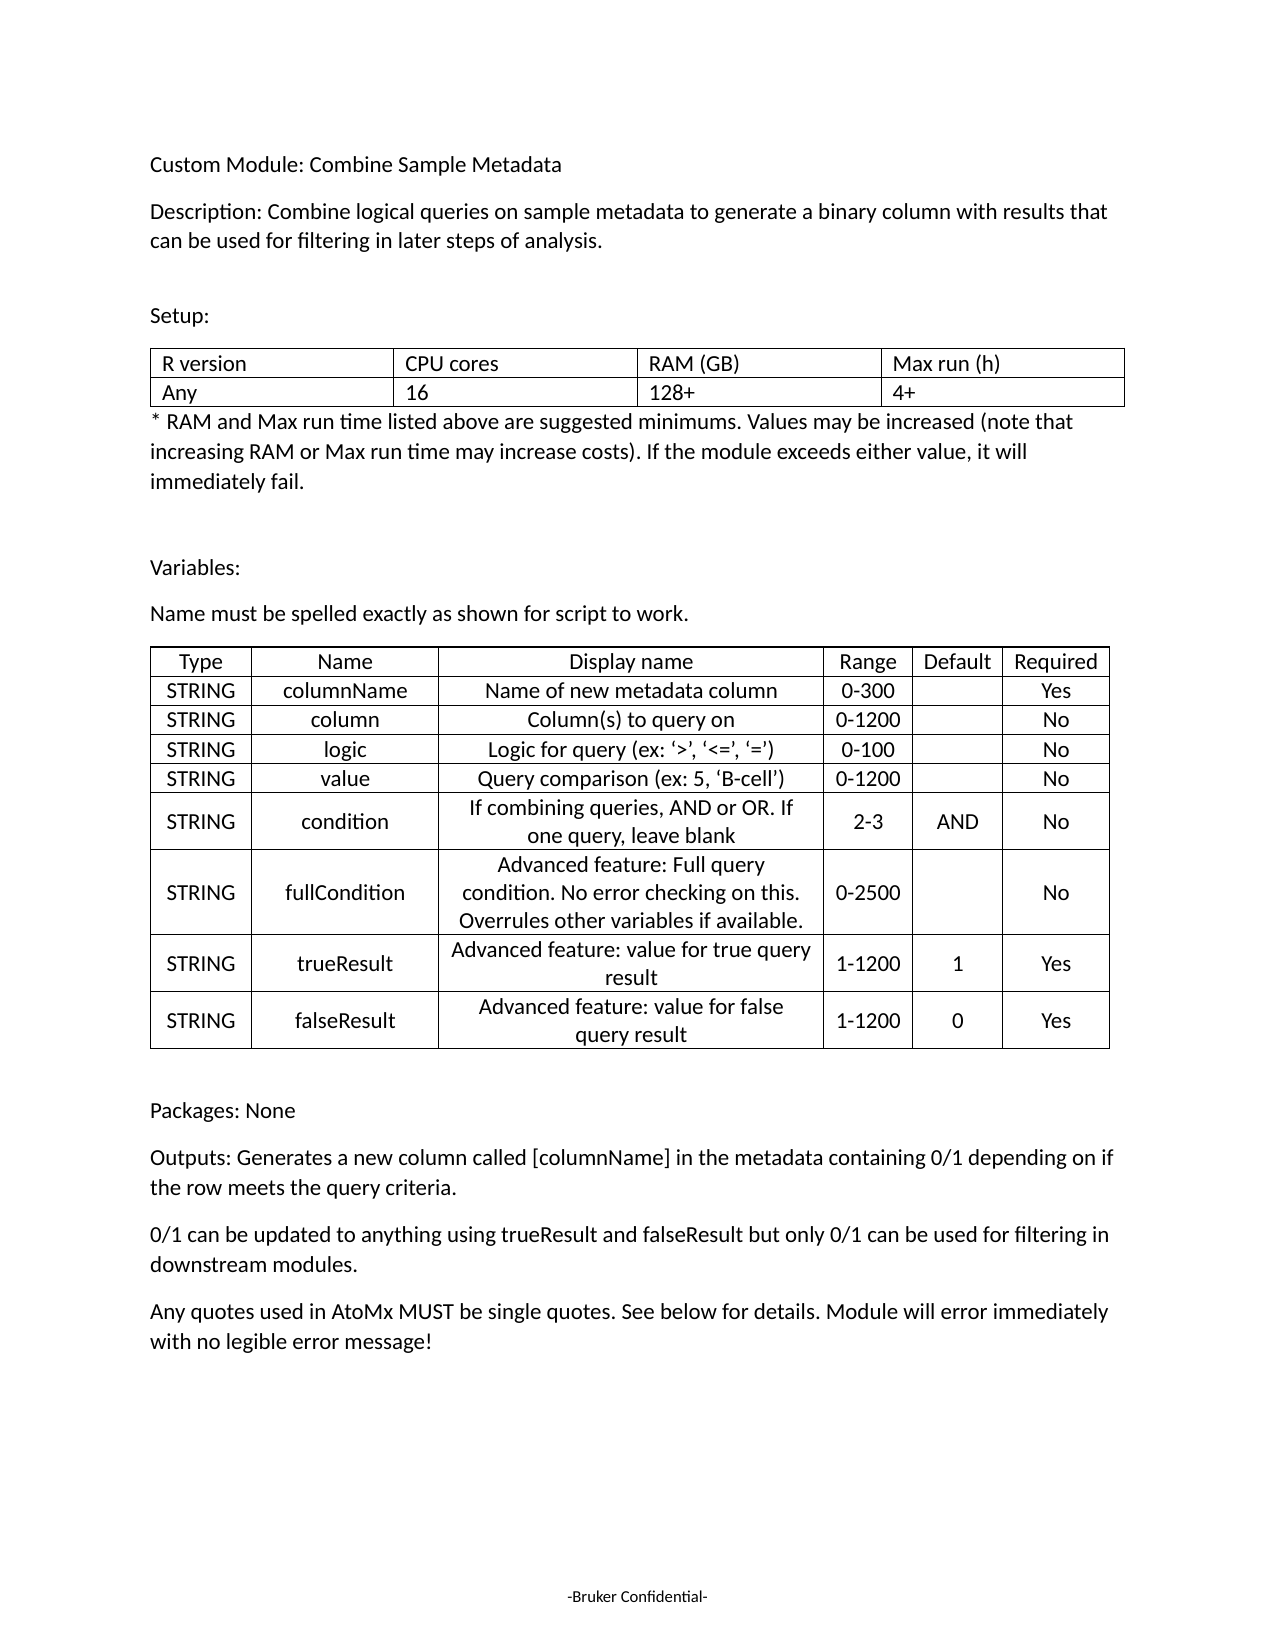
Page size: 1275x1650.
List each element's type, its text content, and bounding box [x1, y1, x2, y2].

table_cell Advanced feature: value for true query result [439, 935, 823, 991]
table_cell 1-1200 [824, 935, 912, 991]
table_cell 0-300 [824, 677, 912, 704]
table_cell 0-1200 [824, 764, 912, 792]
table_cell columnName [252, 677, 438, 704]
table_cell 16 [394, 378, 637, 406]
table_cell trueResult [252, 935, 438, 991]
table_cell 1-1200 [824, 992, 912, 1048]
text Outputs: Generates a new column called [columnName] in the metadata containing 0/1 depending on if the row meets the query criteria. [150, 1143, 1125, 1201]
table_cell Yes [1003, 992, 1109, 1048]
table_cell STRING [151, 764, 251, 792]
table_cell STRING [151, 793, 251, 849]
table_header Range [824, 648, 912, 676]
table_header R version [151, 349, 393, 377]
text 0/1 can be updated to anything using trueResult and falseResult but only 0/1 can be used for filtering in downstream modules. [150, 1220, 1125, 1278]
table_cell Query comparison (ex: 5, ‘B-cell’) [439, 764, 823, 792]
table_cell [913, 677, 1002, 704]
table_header RAM (GB) [638, 349, 881, 377]
text Any quotes used in AtoMx MUST be single quotes. See below for details. Module will error immediately with no legible error message! [150, 1297, 1125, 1355]
table_header Required [1003, 648, 1109, 676]
table_cell Yes [1003, 935, 1109, 991]
table_cell STRING [151, 935, 251, 991]
text Name must be spelled exactly as shown for script to work. [150, 599, 1125, 628]
table_cell STRING [151, 735, 251, 763]
text Packages: None [150, 1096, 1125, 1124]
table_cell STRING [151, 706, 251, 734]
table_cell No [1003, 735, 1109, 763]
table_cell falseResult [252, 992, 438, 1048]
table_cell No [1003, 706, 1109, 734]
text Setup: [150, 301, 1125, 329]
table_cell Advanced feature: Full query condition. No error checking on this. Overrules other variables if available. [439, 850, 823, 934]
table_cell AND [913, 793, 1002, 849]
table_cell [913, 764, 1002, 792]
text * RAM and Max run time listed above are suggested minimums. Values may be increased (note that increasing RAM or Max run time may increase costs). If the module exceeds either value, it will immediately fail. [150, 407, 1125, 495]
text Custom Module: Combine Sample Metadata [150, 150, 1125, 178]
table_cell No [1003, 764, 1109, 792]
table_header Display name [439, 648, 823, 676]
table_header Max run (h) [882, 349, 1124, 377]
table_cell 0 [913, 992, 1002, 1048]
table_header Name [252, 648, 438, 676]
table_cell Any [151, 378, 393, 406]
table_header Default [913, 648, 1002, 676]
text Description: Combine logical queries on sample metadata to generate a binary column with results that can be used for filtering in later steps of analysis. [150, 197, 1125, 254]
table_cell fullCondition [252, 850, 438, 934]
table_cell Column(s) to query on [439, 706, 823, 734]
table_cell Yes [1003, 677, 1109, 704]
table_cell Logic for query (ex: ‘>’, ‘<=’, ‘=’) [439, 735, 823, 763]
text Variables: [150, 553, 1125, 581]
table_cell 0-2500 [824, 850, 912, 934]
table_cell If combining queries, AND or OR. If one query, leave blank [439, 793, 823, 849]
table_cell 1 [913, 935, 1002, 991]
table_cell STRING [151, 992, 251, 1048]
table_cell 0-1200 [824, 706, 912, 734]
table_cell condition [252, 793, 438, 849]
table_cell 4+ [882, 378, 1124, 406]
table_header Type [151, 648, 251, 676]
table_header CPU cores [394, 349, 637, 377]
table_cell 2-3 [824, 793, 912, 849]
table_cell Name of new metadata column [439, 677, 823, 704]
table_cell [913, 850, 1002, 934]
table_cell 128+ [638, 378, 881, 406]
table_cell STRING [151, 677, 251, 704]
table_cell No [1003, 793, 1109, 849]
table_cell value [252, 764, 438, 792]
table_cell 0-100 [824, 735, 912, 763]
table_cell column [252, 706, 438, 734]
table_cell STRING [151, 850, 251, 934]
table_cell [913, 735, 1002, 763]
table_cell logic [252, 735, 438, 763]
table_cell Advanced feature: value for false query result [439, 992, 823, 1048]
table_cell [913, 706, 1002, 734]
table_cell No [1003, 850, 1109, 934]
